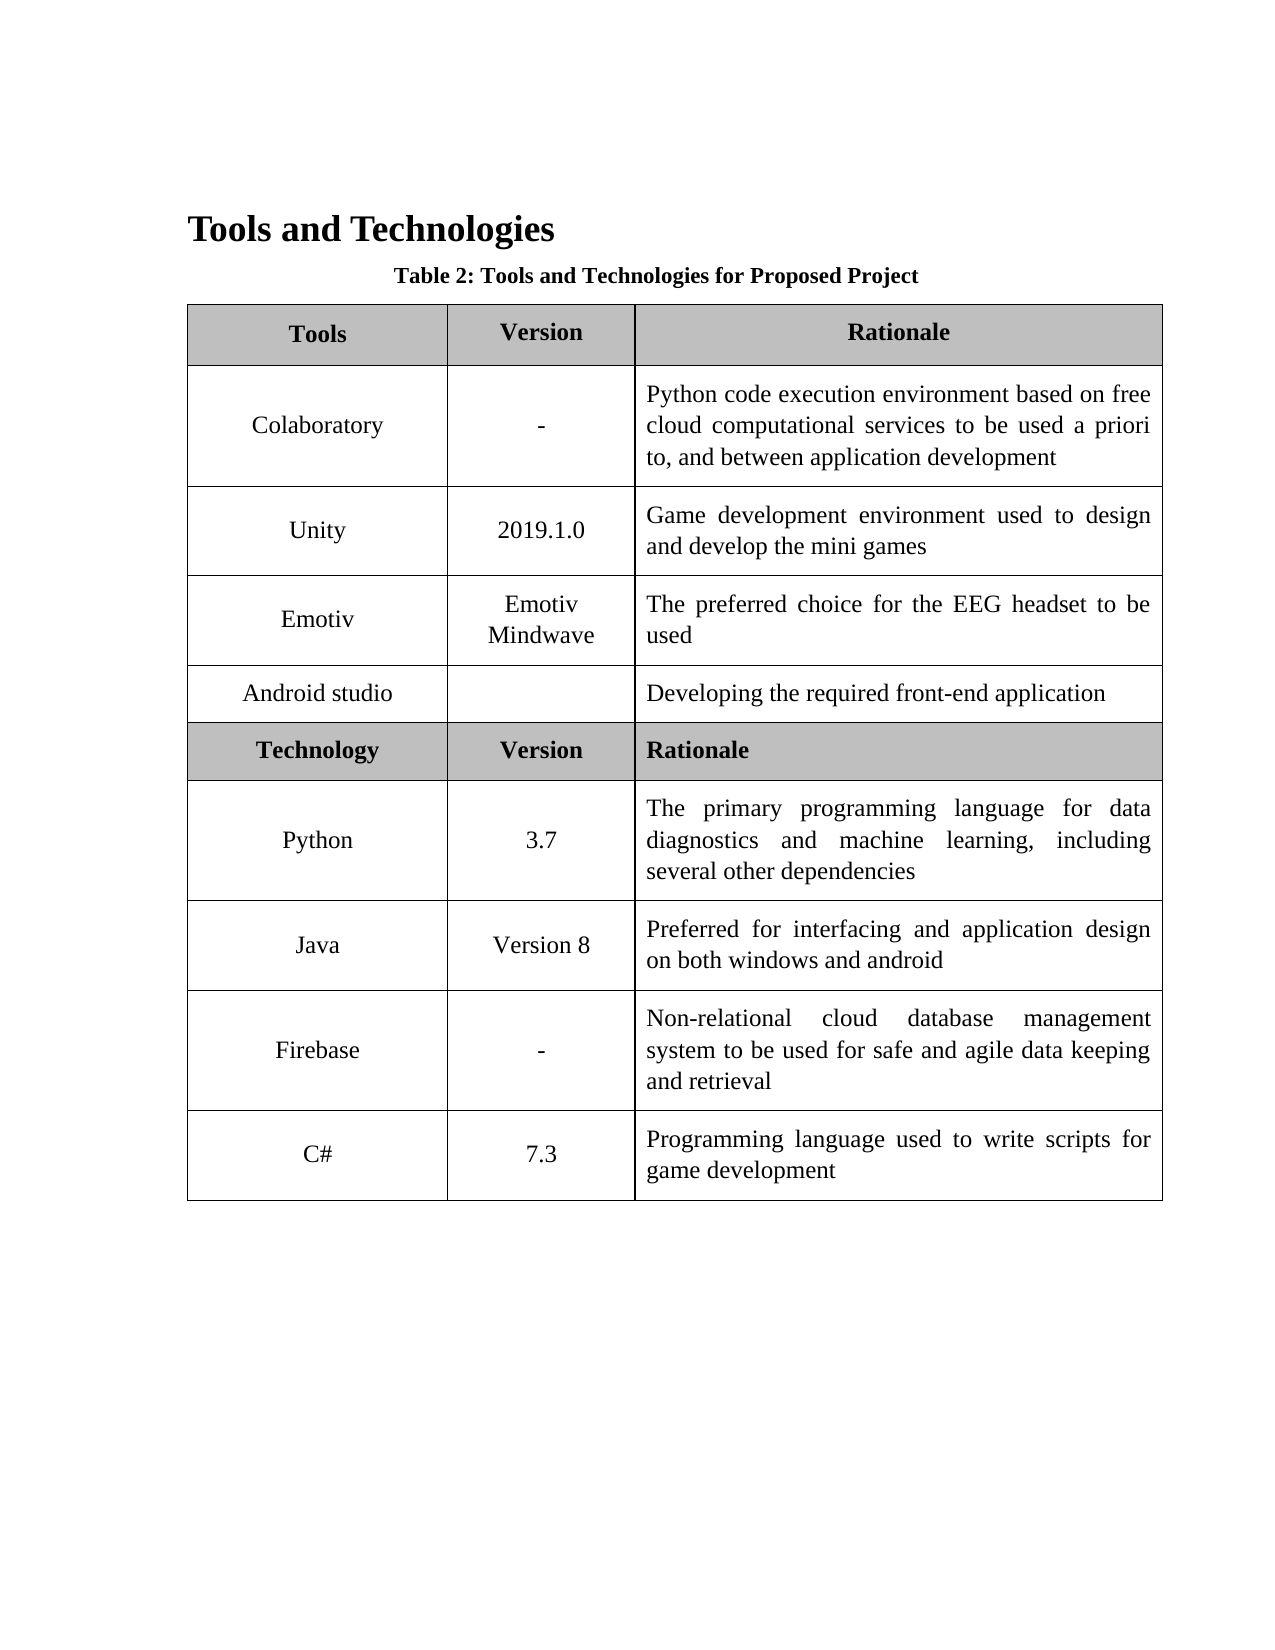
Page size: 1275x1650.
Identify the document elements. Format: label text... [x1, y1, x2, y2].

table_cell C# [188, 1111, 447, 1199]
table_cell Technology [188, 723, 447, 780]
table_cell Java [188, 901, 447, 989]
table_cell Preferred for interfacing and application design on both windows and android [636, 901, 1162, 989]
table_header Rationale [636, 305, 1162, 365]
table_cell Emotiv Mindwave [448, 576, 634, 664]
table_cell Android studio [188, 666, 447, 722]
table_cell Emotiv [188, 576, 447, 664]
subtitle Tools and Technologies [187, 207, 1125, 250]
table_header Version [448, 305, 634, 365]
table_cell Version [448, 723, 634, 780]
table_cell Colaboratory [188, 366, 447, 486]
table_cell Firebase [188, 991, 447, 1110]
table_cell 7.3 [448, 1111, 634, 1199]
table_header Tools [188, 305, 447, 365]
table_cell Python [188, 781, 447, 900]
table_cell [448, 666, 634, 722]
table_cell Developing the required front-end application [636, 666, 1162, 722]
table_cell - [448, 366, 634, 486]
table_cell Version 8 [448, 901, 634, 989]
table_cell Unity [188, 487, 447, 575]
table_cell Non-relational cloud database management system to be used for safe and agile data keeping and retrieval [636, 991, 1162, 1110]
text Table 2: Tools and Technologies for Proposed Project [187, 262, 1125, 288]
table_cell 2019.1.0 [448, 487, 634, 575]
table_cell The primary programming language for data diagnostics and machine learning, including several other dependencies [636, 781, 1162, 900]
table_cell Programming language used to write scripts for game development [636, 1111, 1162, 1199]
table_cell - [448, 991, 634, 1110]
table_cell The preferred choice for the EEG headset to be used [636, 576, 1162, 664]
table_cell Game development environment used to design and develop the mini games [636, 487, 1162, 575]
table_cell Python code execution environment based on free cloud computational services to be used a priori to, and between application development [636, 366, 1162, 486]
table_cell 3.7 [448, 781, 634, 900]
table_cell Rationale [636, 723, 1162, 780]
